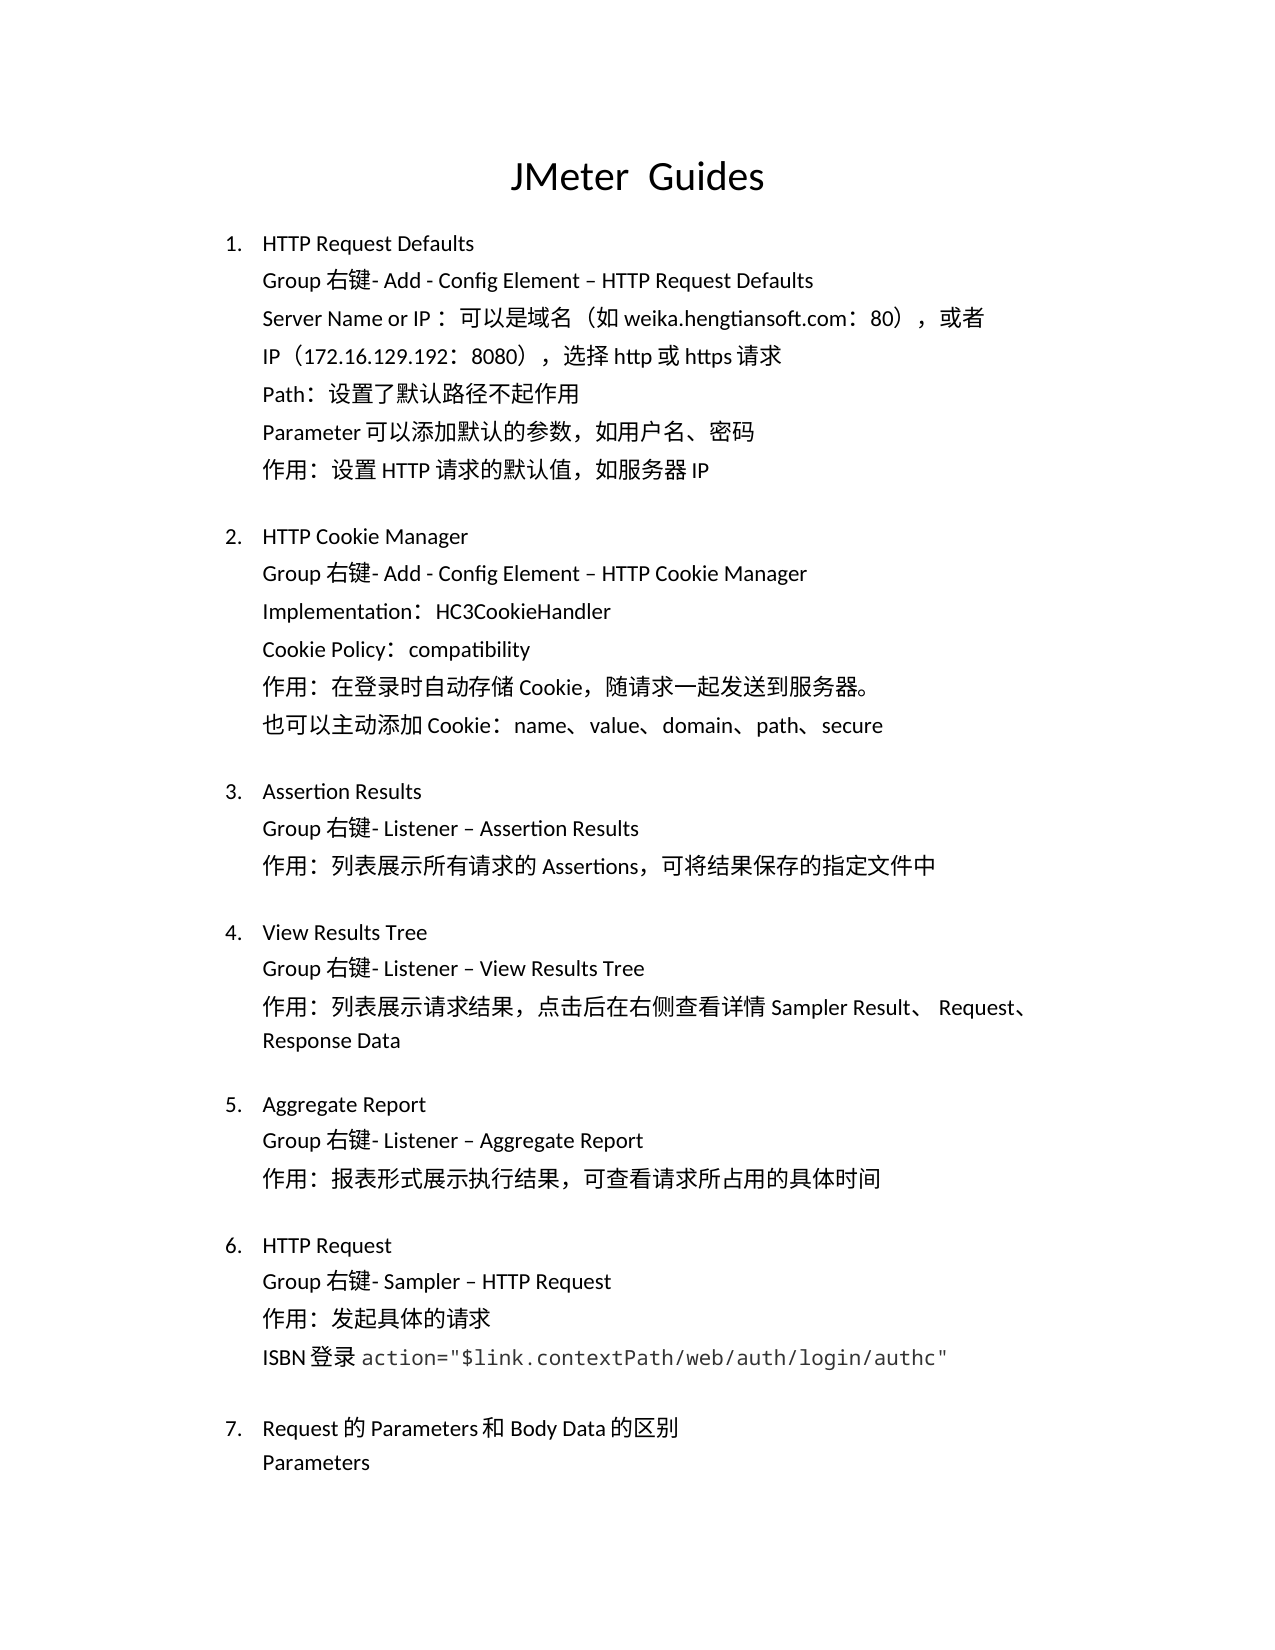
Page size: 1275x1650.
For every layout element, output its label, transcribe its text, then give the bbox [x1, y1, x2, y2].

list 作用：列表展示请求结果，点击后在右侧查看详情Sampler Result、 Request、 Response Data [262, 988, 1087, 1054]
list Group右键- Add - Config Element – HTTP Request Defaults [262, 261, 1087, 295]
list HTTP Cookie Manager [225, 522, 1087, 550]
list Implementation：HC3CookieHandler [262, 593, 1087, 626]
list Server Name or IP ：可以是域名（如weika.hengtiansoft.com：80），或者IP（172.16.129.192：8080），选择http或https请求 [262, 299, 1087, 371]
list HTTP Request Defaults [225, 229, 1087, 257]
list ISBN登录action="$link.contextPath/web/auth/login/authc" [262, 1339, 1087, 1372]
list 作用：设置HTTP请求的默认值，如服务器IP [262, 452, 1087, 485]
list 作用：发起具体的请求 [262, 1301, 1087, 1334]
list Aggregate Report [225, 1090, 1087, 1118]
text JMeter Guides [187, 150, 1087, 201]
list Group右键- Listener – View Results Tree [262, 950, 1087, 983]
list Assertion Results [225, 777, 1087, 805]
list HTTP Request [225, 1231, 1087, 1259]
list 也可以主动添加Cookie：name、value、domain、path、secure [262, 707, 1087, 740]
list Request的Parameters和Body Data的区别 [225, 1409, 1087, 1443]
list Group右键- Sampler – HTTP Request [262, 1263, 1087, 1296]
list 作用：列表展示所有请求的Assertions，可将结果保存的指定文件中 [262, 848, 1087, 881]
list Group右键- Listener – Assertion Results [262, 809, 1087, 843]
list Group右键- Listener – Aggregate Report [262, 1122, 1087, 1156]
list Cookie Policy：compatibility [262, 631, 1087, 664]
list Parameters [262, 1448, 1087, 1476]
list View Results Tree [225, 918, 1087, 946]
list Group右键- Add - Config Element – HTTP Cookie Manager [262, 554, 1087, 588]
list Parameter可以添加默认的参数，如用户名、密码 [262, 414, 1087, 447]
list Path：设置了默认路径不起作用 [262, 376, 1087, 409]
list 作用：在登录时自动存储Cookie，随请求一起发送到服务器。 [262, 669, 1087, 702]
list 作用：报表形式展示执行结果，可查看请求所占用的具体时间 [262, 1160, 1087, 1194]
